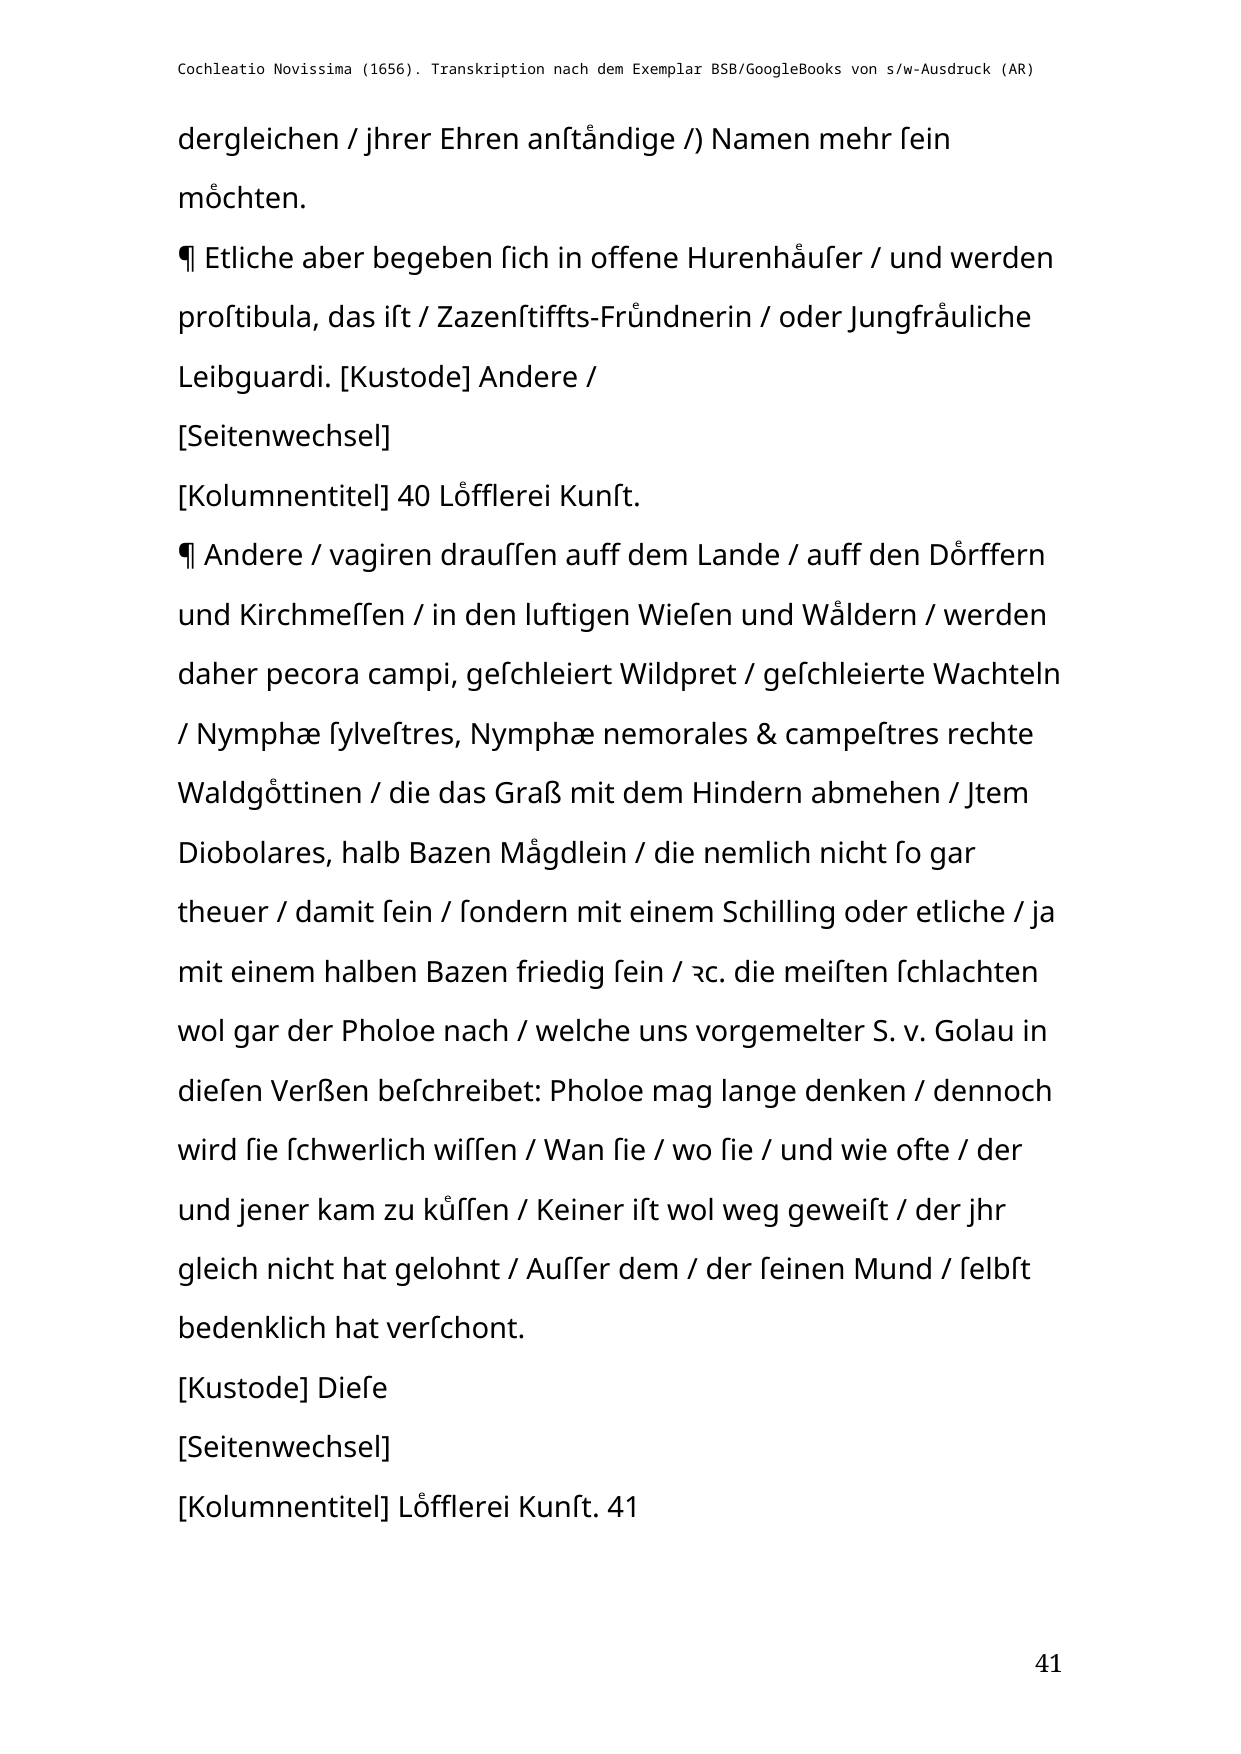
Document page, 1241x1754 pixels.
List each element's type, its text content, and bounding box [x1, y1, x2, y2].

text ¶ Etliche aber begeben ſich in offene Hurenhaͤuſer / und werden proſtibula, das iſt / Zazenſtiffts-Fruͤndnerin / oder Jungfraͤuliche Leibguardi. [Kustode] Andere / [177, 237, 1063, 396]
text [Seitenwechsel] [177, 416, 1063, 455]
text [Kustode] Dieſe [177, 1367, 1063, 1407]
text [Kolumnentitel] Loͤfflerei Kunſt. 41 [177, 1486, 1063, 1526]
text [Seitenwechsel] [177, 1427, 1063, 1466]
text [Kolumnentitel] 40 Loͤfflerei Kunſt. [177, 475, 1063, 515]
text ¶ Andere / vagiren drauſſen auff dem Lande / auff den Doͤrffern und Kirchmeſſen / in den luftigen Wieſen und Waͤldern / werden daher pecora campi, geſchleiert Wildpret / geſchleierte Wachteln / Nymphæ ſylveſtres, Nymphæ nemorales & campeſtres rechte Waldgoͤttinen / die das Graß mit dem Hindern abmehen / Jtem Diobolares, halb Bazen Maͤgdlein / die nemlich nicht ſo gar theuer / damit ſein / ſondern mit einem Schilling oder etliche / ja mit einem halben Bazen friedig ſein / ꝛc. die meiſten ſchlachten wol gar der Pholoe nach / welche uns vorgemelter S. v. Golau in dieſen Verßen beſchreibet: Pholoe mag lange denken / dennoch wird ſie ſchwerlich wiſſen / Wan ſie / wo ſie / und wie ofte / der und jener kam zu kuͤſſen / Keiner iſt wol weg geweiſt / der jhr gleich nicht hat gelohnt / Auſſer dem / der ſeinen Mund / ſelbſt bedenklich hat verſchont. [177, 534, 1063, 1347]
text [177, 118, 1063, 217]
